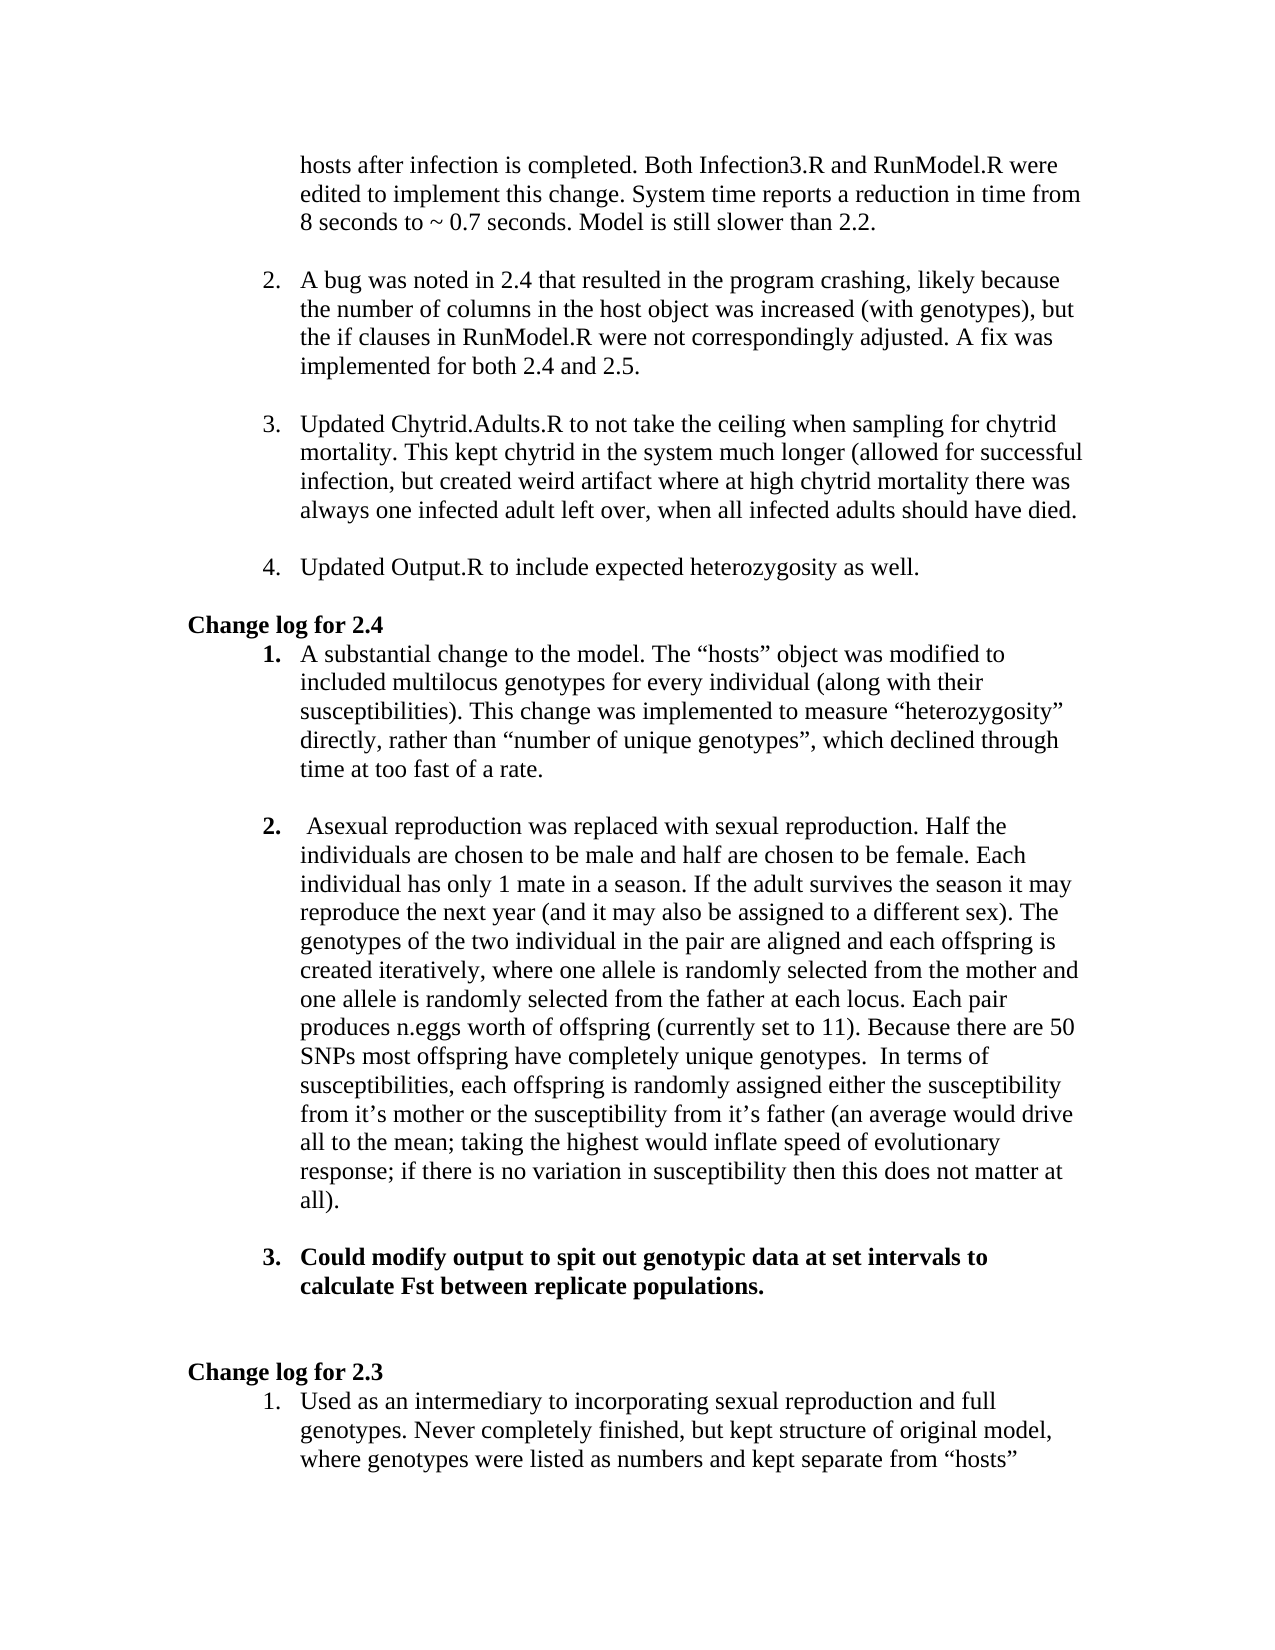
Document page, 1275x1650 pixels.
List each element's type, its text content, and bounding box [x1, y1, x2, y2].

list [262, 150, 1087, 236]
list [262, 1386, 1087, 1472]
list Updated Output.R to include expected heterozygosity as well. [262, 552, 1087, 581]
text Change log for 2.3 [187, 1357, 1087, 1386]
list Could modify output to spit out genotypic data at set intervals to calculate Fst between replicate populations. [262, 1242, 1087, 1300]
text Change log for 2.4 [187, 610, 1087, 639]
list A bug was noted in 2.4 that resulted in the program crashing, likely because the number of columns in the host object was increased (with genotypes), but the if clauses in RunModel.R were not correspondingly adjusted. A fix was implemented for both 2.4 and 2.5. [262, 265, 1087, 380]
list Asexual reproduction was replaced with sexual reproduction. Half the individuals are chosen to be male and half are chosen to be female. Each individual has only 1 mate in a season. If the adult survives the season it may reproduce the next year (and it may also be assigned to a different sex). The genotypes of the two individual in the pair are aligned and each offspring is created iteratively, where one allele is randomly selected from the mother and one allele is randomly selected from the father at each locus. Each pair produces n.eggs worth of offspring (currently set to 11). Because there are 50 SNPs most offspring have completely unique genotypes. In terms of susceptibilities, each offspring is randomly assigned either the susceptibility from it’s mother or the susceptibility from it’s father (an average would drive all to the mean; taking the highest would inflate speed of evolutionary response; if there is no variation in susceptibility then this does not matter at all). [262, 811, 1087, 1214]
list Updated Chytrid.Adults.R to not take the ceiling when sampling for chytrid mortality. This kept chytrid in the system much longer (allowed for successful infection, but created weird artifact where at high chytrid mortality there was always one infected adult left over, when all infected adults should have died. [262, 409, 1087, 524]
list A substantial change to the model. The “hosts” object was modified to included multilocus genotypes for every individual (along with their susceptibilities). This change was implemented to measure “heterozygosity” directly, rather than “number of unique genotypes”, which declined through time at too fast of a rate. [262, 639, 1087, 782]
